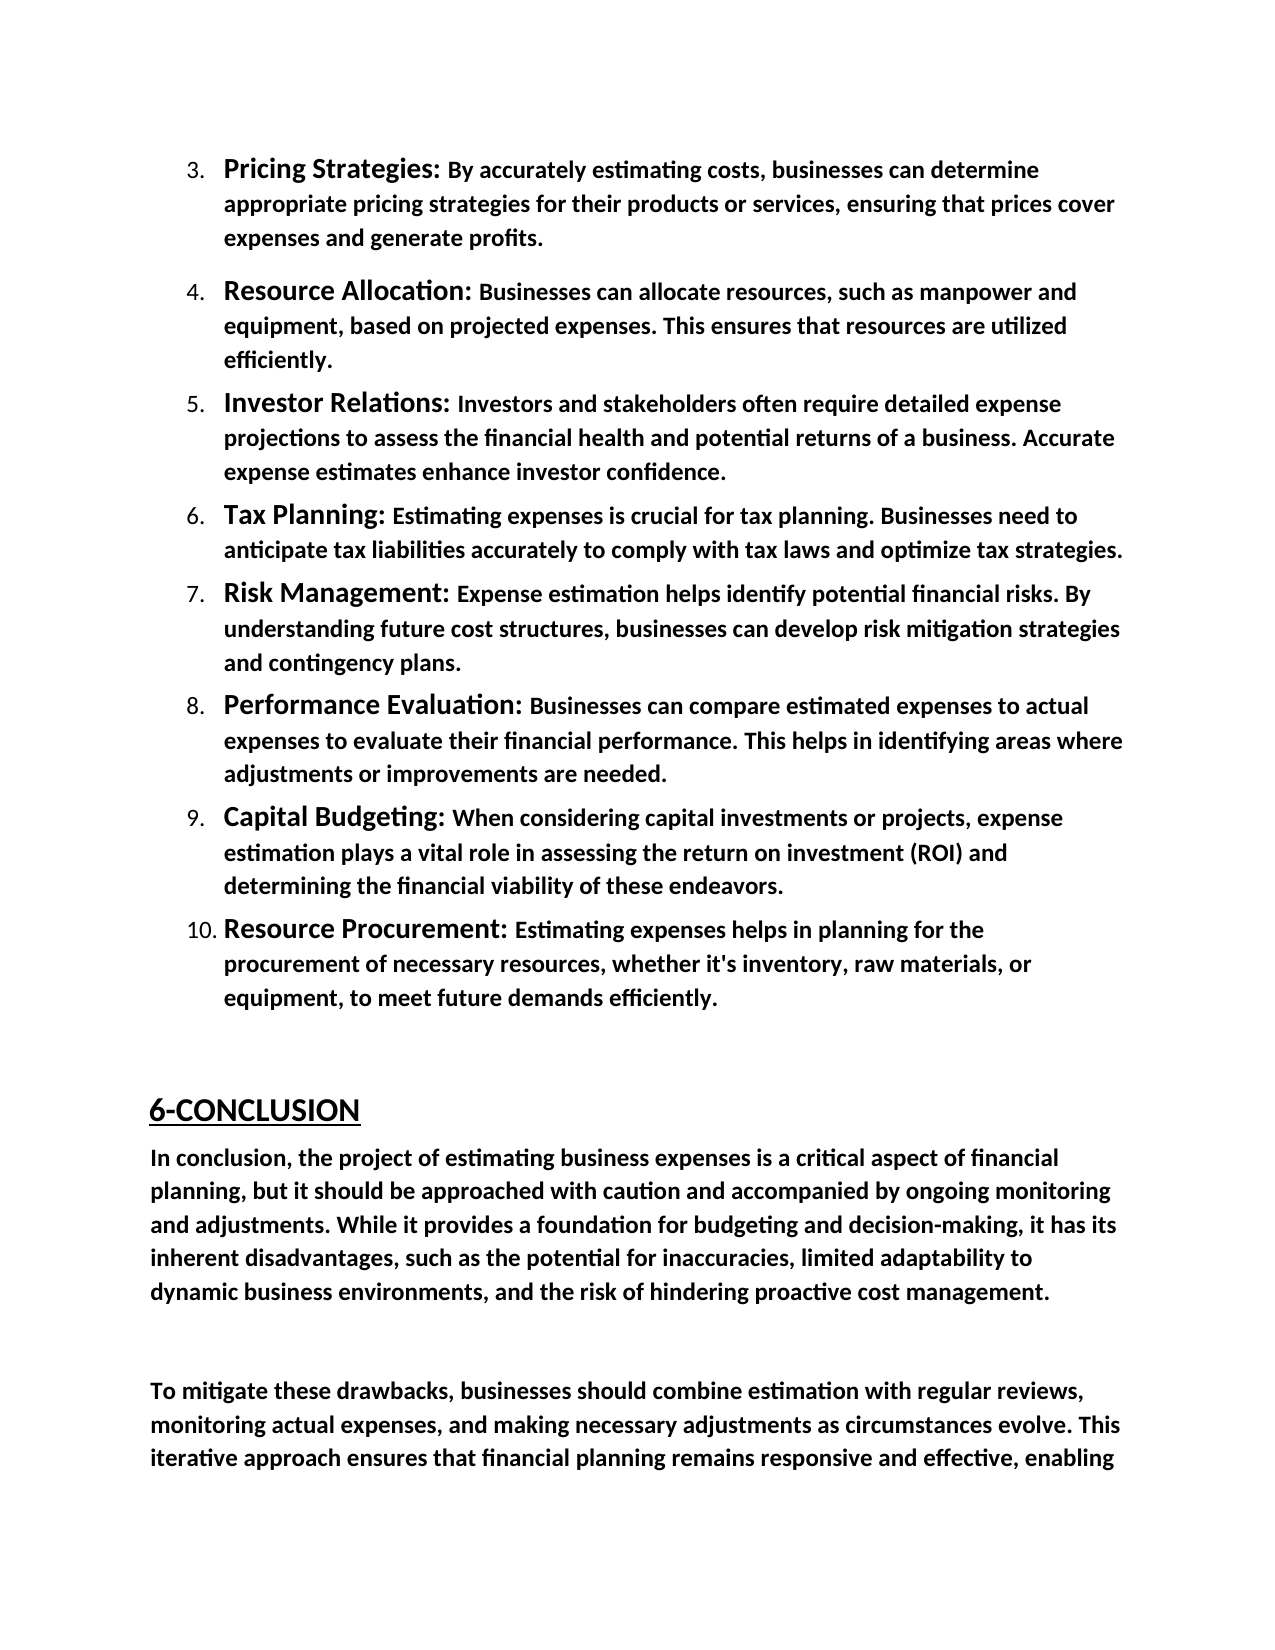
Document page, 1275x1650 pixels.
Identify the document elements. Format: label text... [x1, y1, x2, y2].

list Performance Evaluation: Businesses can compare estimated expenses to actual expenses to evaluate their financial performance. This helps in identifying areas where adjustments or improvements are needed. [186, 686, 1125, 789]
list Capital Budgeting: When considering capital investments or projects, expense estimation plays a vital role in assessing the return on investment (ROI) and determining the financial viability of these endeavors. [186, 798, 1125, 901]
text In conclusion, the project of estimating business expenses is a critical aspect of financial planning, but it should be approached with caution and accompanied by ongoing monitoring and adjustments. While it provides a foundation for budgeting and decision-making, it has its inherent disadvantages, such as the potential for inaccuracies, limited adaptability to dynamic business environments, and the risk of hindering proactive cost management. [150, 1142, 1125, 1306]
text 6-CONCLUSION [148, 1089, 1131, 1129]
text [150, 1376, 1125, 1473]
list Pricing Strategies: By accurately estimating costs, businesses can determine appropriate pricing strategies for their products or services, ensuring that prices cover expenses and generate profits. [186, 150, 1125, 253]
list Tax Planning: Estimating expenses is crucial for tax planning. Businesses need to anticipate tax liabilities accurately to comply with tax laws and optimize tax strategies. [186, 496, 1125, 565]
list Resource Procurement: Estimating expenses helps in planning for the procurement of necessary resources, whether it's inventory, raw materials, or equipment, to meet future demands efficiently. [186, 910, 1125, 1012]
list Resource Allocation: Businesses can allocate resources, such as manpower and equipment, based on projected expenses. This ensures that resources are utilized efficiently. [186, 272, 1125, 374]
list Risk Management: Expense estimation helps identify potential financial risks. By understanding future cost structures, businesses can develop risk mitigation strategies and contingency plans. [186, 574, 1125, 677]
list Investor Relations: Investors and stakeholders often require detailed expense projections to assess the financial health and potential returns of a business. Accurate expense estimates enhance investor confidence. [186, 384, 1125, 486]
